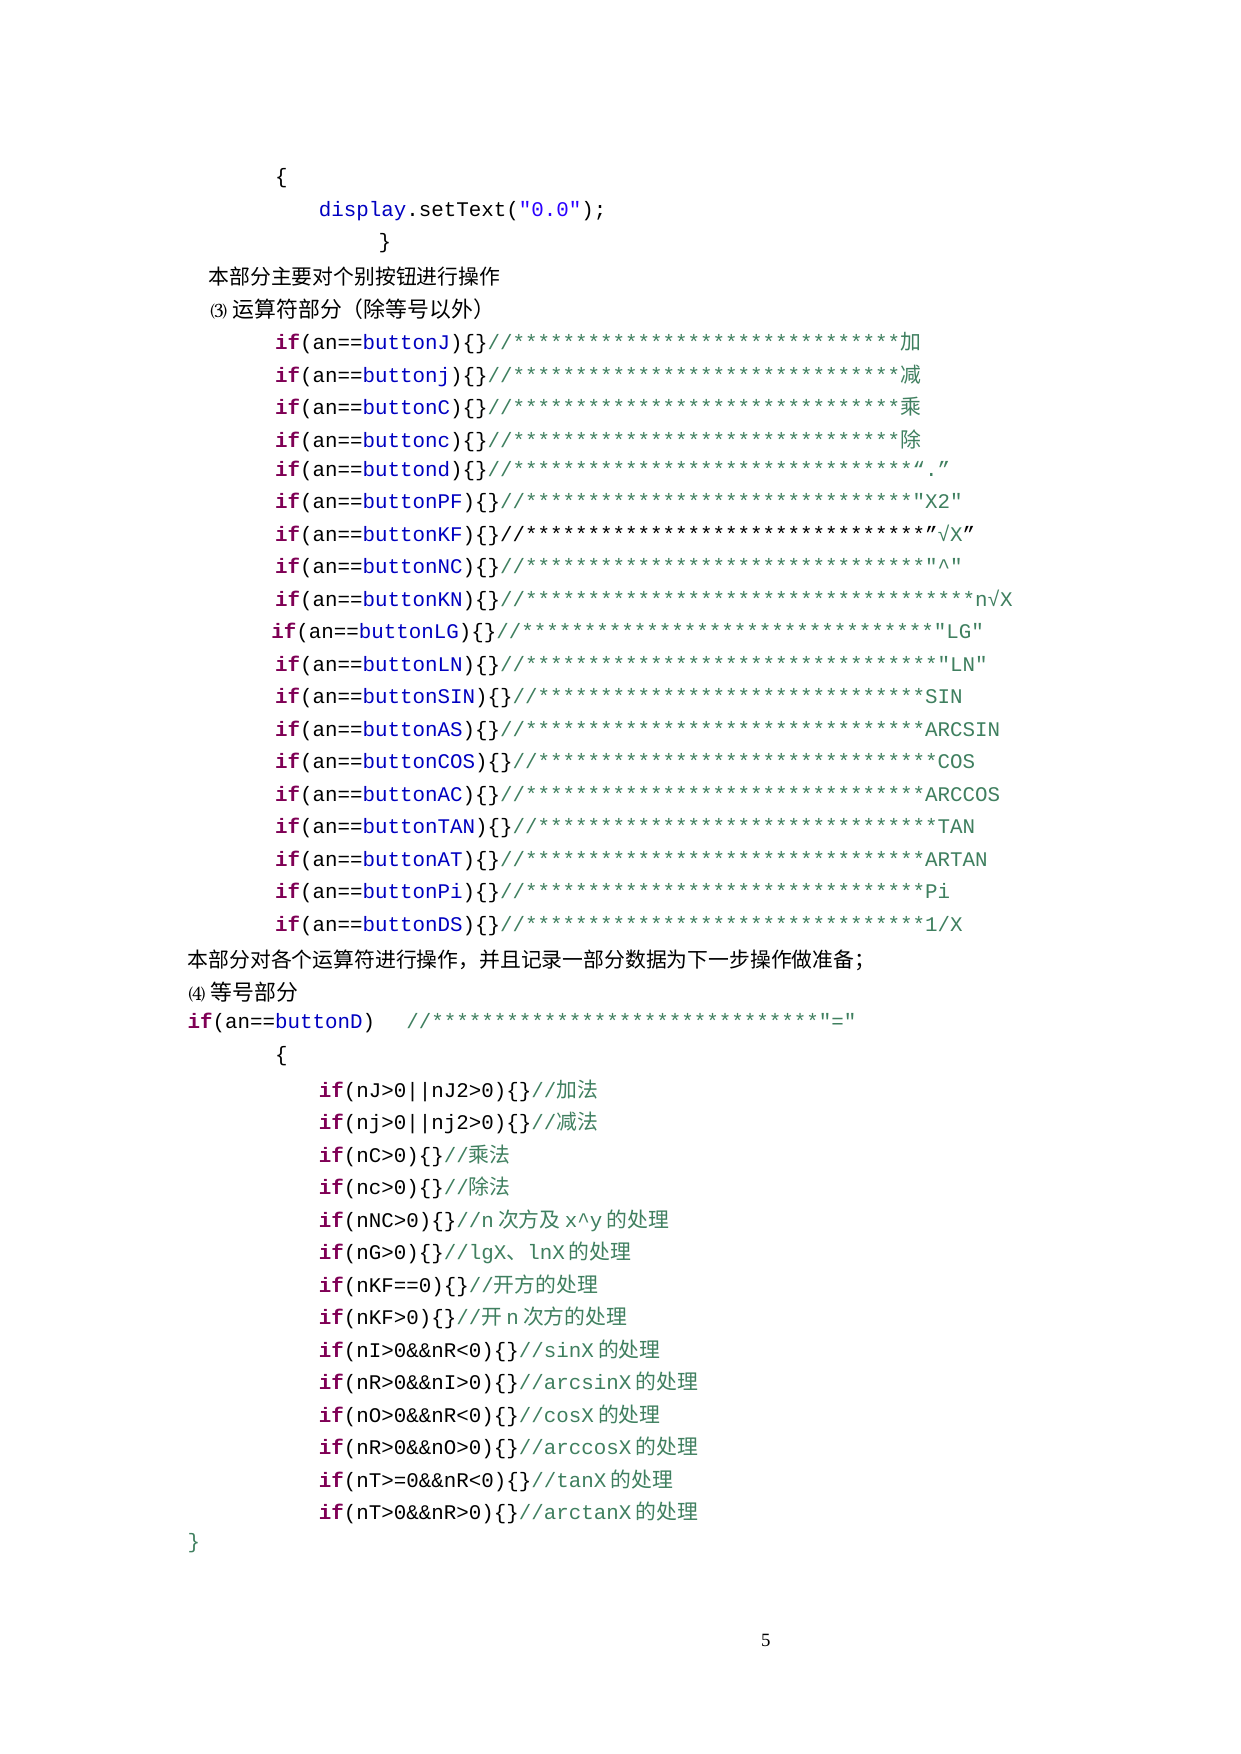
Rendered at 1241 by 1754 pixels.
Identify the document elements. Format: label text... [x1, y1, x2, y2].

text if(an==buttonj){}//*******************************减 [187, 357, 1053, 389]
text if(nT>0&&nR>0){}//arctanX的处理 [187, 1494, 1053, 1527]
text if(an==buttonPi){}//********************************Pi [187, 877, 1053, 909]
text if(nC>0){}//乘法 [187, 1137, 1053, 1169]
text if(nj>0||nj2>0){}//减法 [187, 1104, 1053, 1137]
text 本部分主要对个别按钮进行操作 [187, 259, 1053, 292]
text if(an==buttonSIN){}//*******************************SIN [187, 682, 1053, 714]
text if(nKF>0){}//开n次方的处理 [187, 1299, 1053, 1332]
text if(an==buttonC){}//*******************************乘 [187, 389, 1053, 422]
text if(nR>0&&nI>0){}//arcsinX的处理 [187, 1364, 1053, 1397]
text if(an==buttonDS){}//********************************1/X [187, 909, 1053, 942]
text } [187, 227, 1053, 259]
text if(nR>0&&nO>0){}//arccosX的处理 [187, 1429, 1053, 1462]
text if(an==buttonc){}//*******************************除 [187, 422, 1053, 454]
text if(an==buttonAS){}//********************************ARCSIN [187, 714, 1053, 747]
text { [187, 1039, 1053, 1072]
text if(an==buttonAC){}//********************************ARCCOS [187, 779, 1053, 812]
text if(nJ>0||nJ2>0){}//加法 [187, 1072, 1053, 1104]
text if(nc>0){}//除法 [187, 1169, 1053, 1202]
text if(nT>=0&&nR<0){}//tanX的处理 [187, 1462, 1053, 1494]
text if(an==buttonLG){}//*********************************"LG" [187, 617, 1053, 649]
text if(an==buttonJ){}//*******************************加 [275, 324, 1053, 357]
text if(nKF==0){}//开方的处理 [187, 1267, 1053, 1299]
text if(an==buttonCOS){}//********************************COS [187, 747, 1053, 779]
text if(nNC>0){}//n次方及x^y的处理 [187, 1202, 1053, 1234]
text if(an==buttonLN){}//*********************************"LN" [187, 649, 1053, 682]
text if(an==buttonTAN){}//********************************TAN [187, 812, 1053, 844]
text ⑷等号部分 [187, 974, 1053, 1007]
text if(nO>0&&nR<0){}//cosX的处理 [187, 1397, 1053, 1429]
text if(an==buttonKF){}//********************************”√X” [187, 519, 1053, 552]
text if(nG>0){}//lgX、lnX的处理 [187, 1234, 1053, 1267]
text if(nI>0&&nR<0){}//sinX的处理 [187, 1332, 1053, 1364]
text ⑶运算符部分（除等号以外） [187, 292, 1053, 324]
text if(an==buttonKN){}//************************************n√X [187, 584, 1053, 617]
text if(an==buttonAT){}//********************************ARTAN [187, 844, 1053, 877]
text 本部分对各个运算符进行操作，并且记录一部分数据为下一步操作做准备； [187, 942, 1053, 974]
text } [187, 1527, 1053, 1559]
text if(an==buttonNC){}//********************************"^" [187, 552, 1053, 584]
text if(an==buttonPF){}//*******************************"X2" [187, 487, 1053, 519]
text if(an==buttonD) //*******************************"=" [187, 1007, 1053, 1039]
text { [187, 162, 1053, 194]
text display.setText("0.0"); [187, 194, 1053, 227]
text if(an==buttond){}//********************************“.” [187, 454, 1053, 487]
